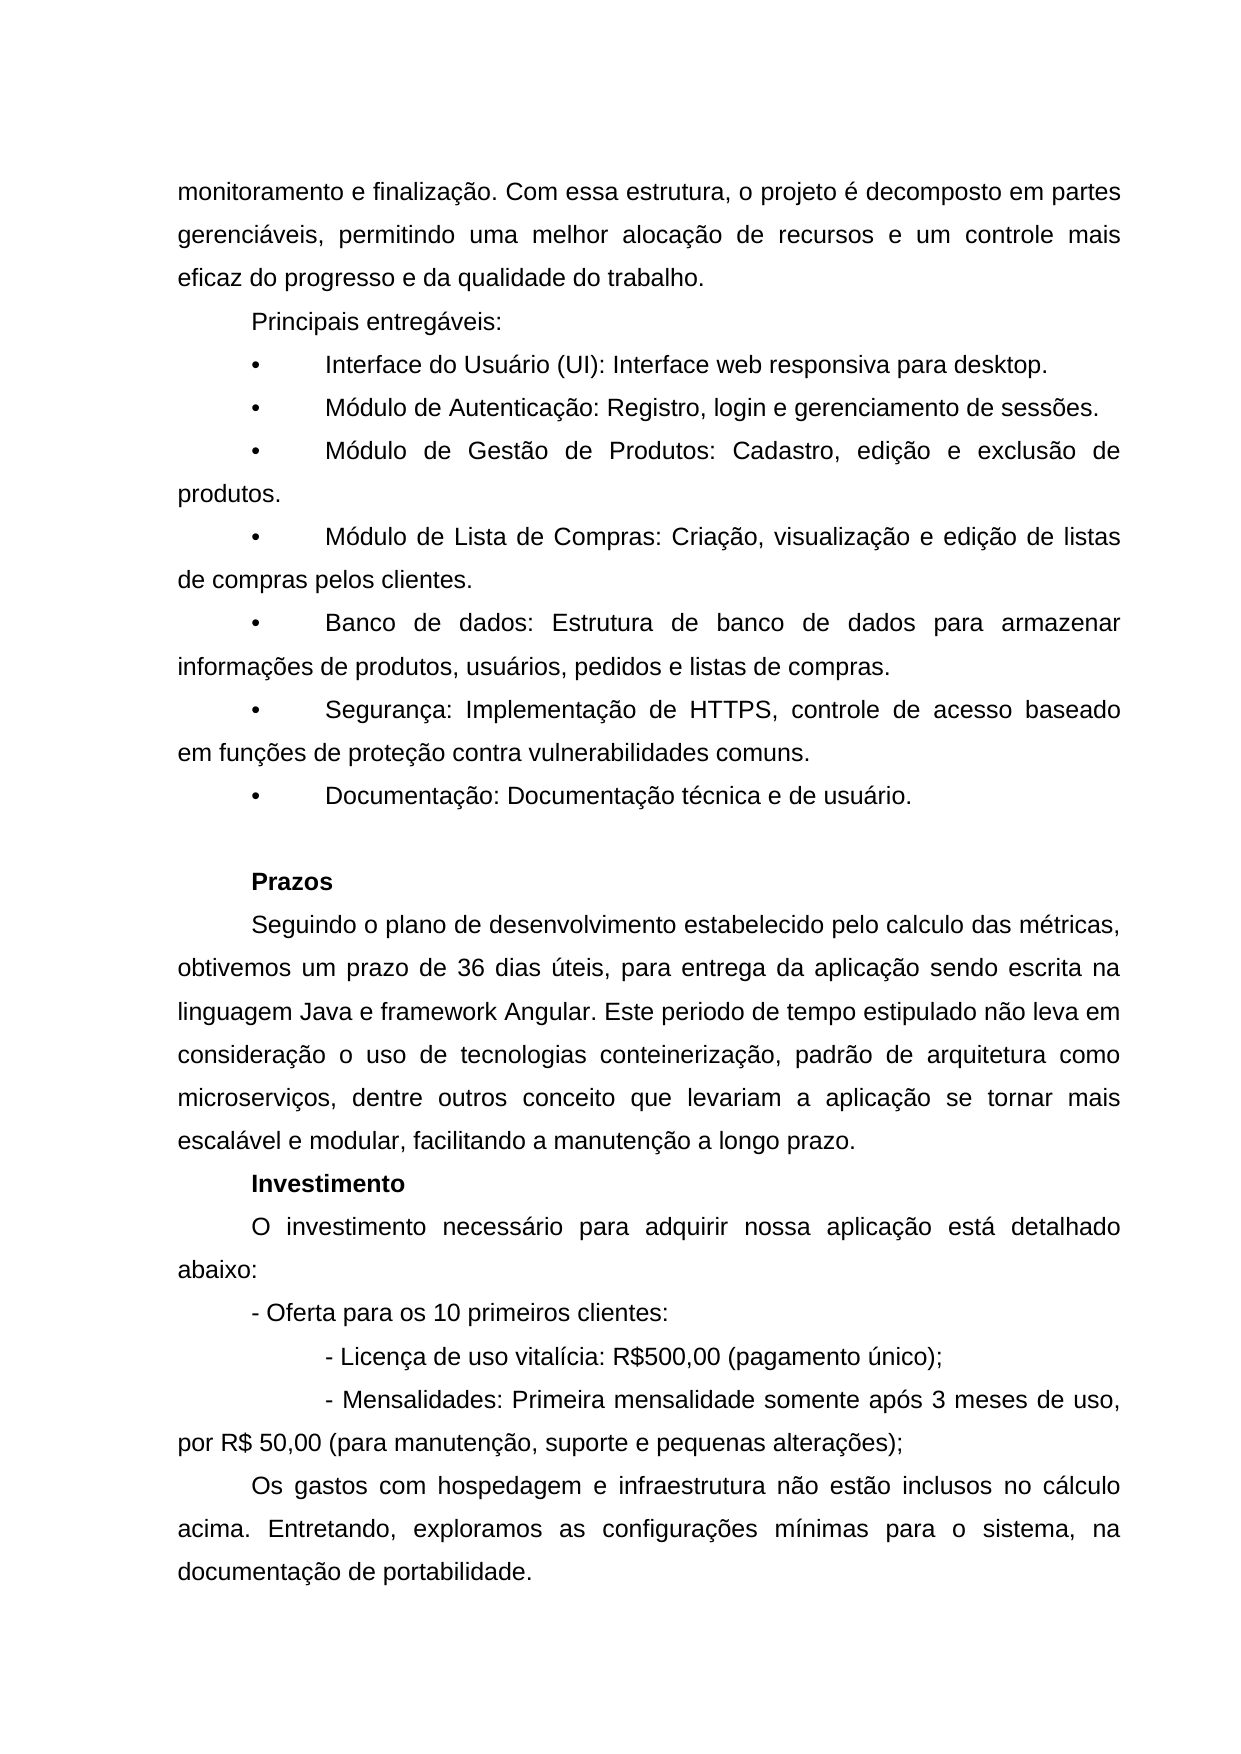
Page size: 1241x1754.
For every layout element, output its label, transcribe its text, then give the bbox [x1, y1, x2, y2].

text • Módulo de Gestão de Produtos: Cadastro, edição e exclusão de produtos. [177, 436, 1122, 508]
text O investimento necessário para adquirir nossa aplicação está detalhado abaixo: [177, 1212, 1122, 1284]
text • Documentação: Documentação técnica e de usuário. [177, 781, 1122, 810]
text - Mensalidades: Primeira mensalidade somente após 3 meses de uso, por R$ 50,00 (para manutenção, suporte e pequenas alterações); [177, 1385, 1122, 1457]
text Os gastos com hospedagem e infraestrutura não estão inclusos no cálculo acima. Entretando, exploramos as configurações mínimas para o sistema, na documentação de portabilidade. [177, 1471, 1122, 1586]
text Investimento [177, 1169, 1122, 1198]
text Prazos [177, 867, 1122, 896]
text • Módulo de Autenticação: Registro, login e gerenciamento de sessões. [177, 393, 1122, 422]
text Seguindo o plano de desenvolvimento estabelecido pelo calculo das métricas, obtivemos um prazo de 36 dias úteis, para entrega da aplicação sendo escrita na linguagem Java e framework Angular. Este periodo de tempo estipulado não leva em consideração o uso de tecnologias conteinerização, padrão de arquitetura como microserviços, dentre outros conceito que levariam a aplicação se tornar mais escalável e modular, facilitando a manutenção a longo prazo. [177, 910, 1122, 1155]
text Principais entregáveis: [177, 307, 1122, 335]
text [177, 177, 1122, 292]
text • Interface do Usuário (UI): Interface web responsiva para desktop. [177, 350, 1122, 378]
text - Oferta para os 10 primeiros clientes: [177, 1298, 1122, 1327]
text • Banco de dados: Estrutura de banco de dados para armazenar informações de produtos, usuários, pedidos e listas de compras. [177, 608, 1122, 680]
text • Módulo de Lista de Compras: Criação, visualização e edição de listas de compras pelos clientes. [177, 522, 1122, 594]
text • Segurança: Implementação de HTTPS, controle de acesso baseado em funções de proteção contra vulnerabilidades comuns. [177, 695, 1122, 767]
text - Licença de uso vitalícia: R$500,00 (pagamento único); [177, 1342, 1122, 1370]
